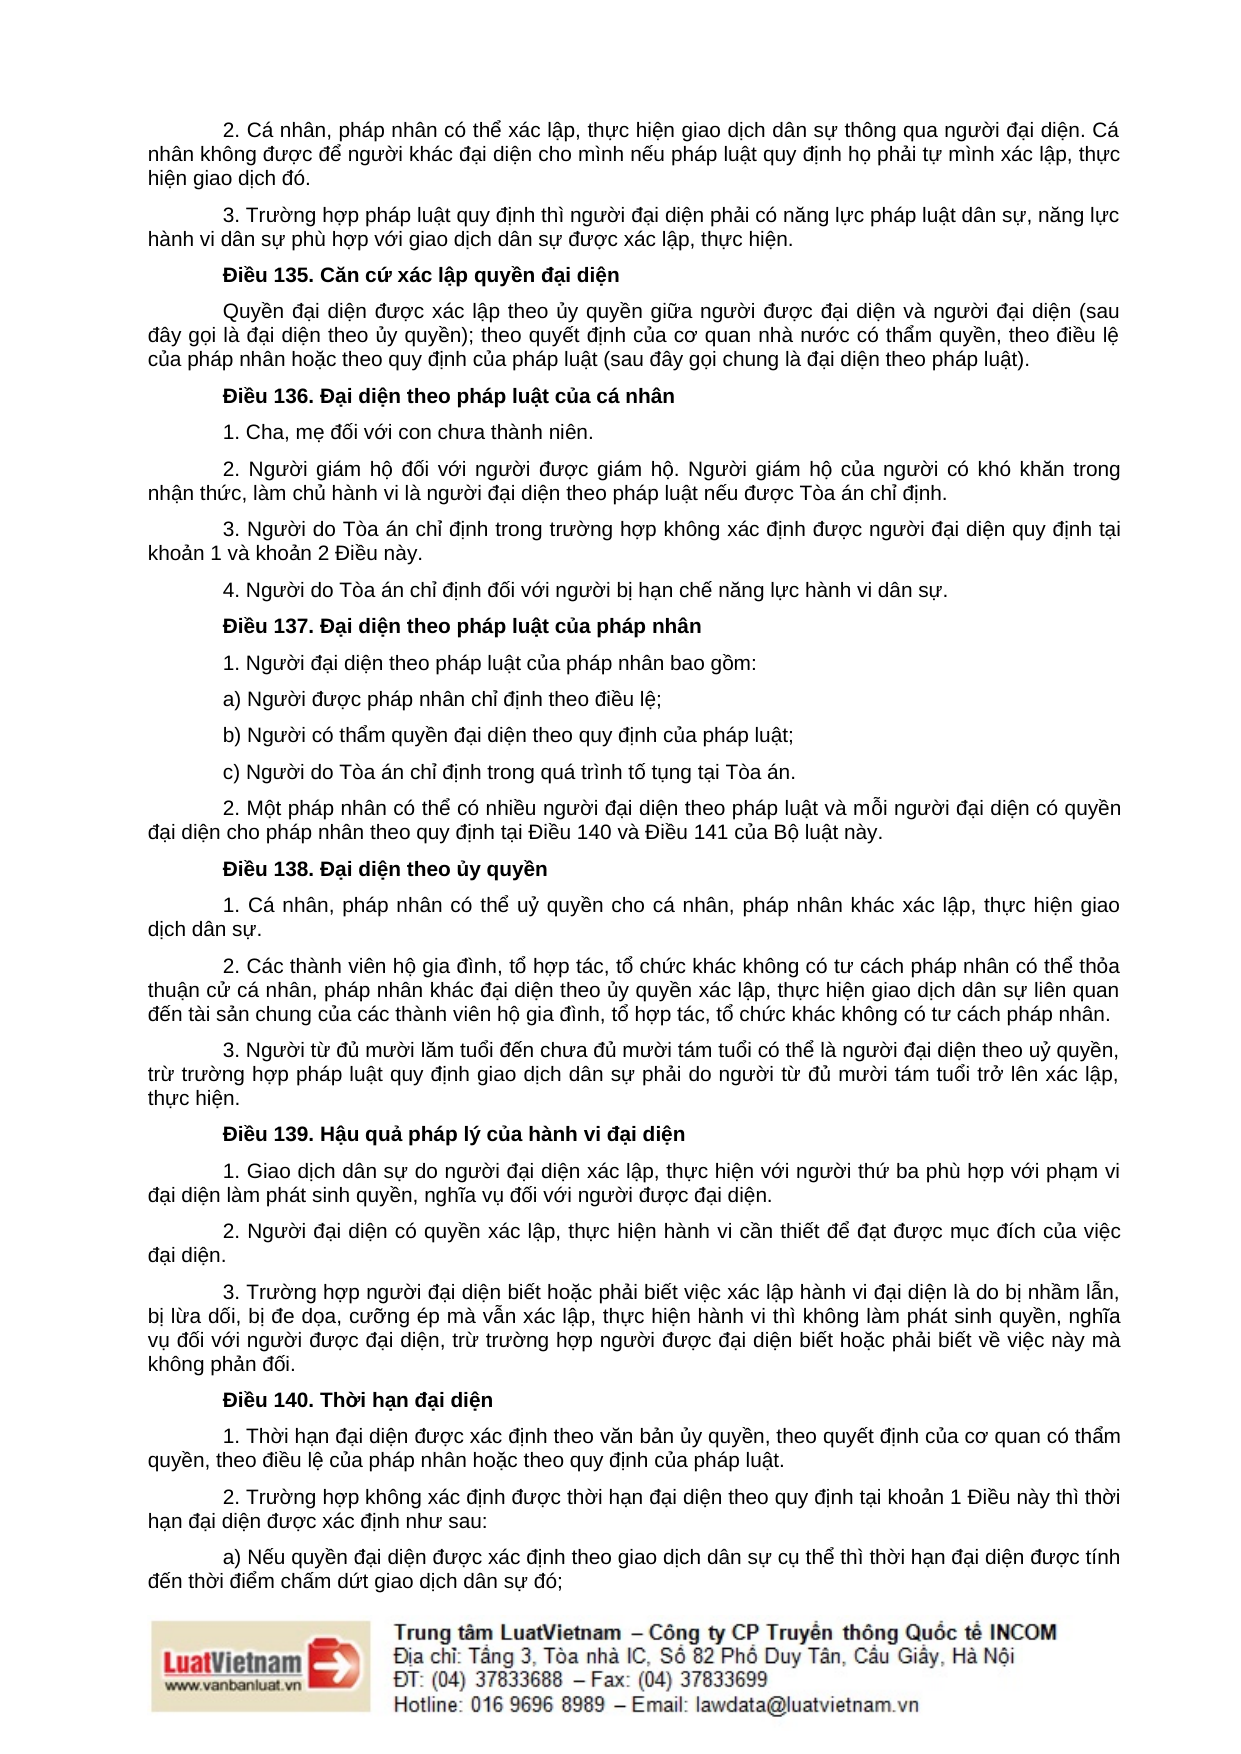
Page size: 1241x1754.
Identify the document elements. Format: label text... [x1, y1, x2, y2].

text b) Người có thẩm quyền đại diện theo quy định của pháp luật; [148, 723, 1122, 747]
text 3. Người do Tòa án chỉ định trong trường hợp không xác định được người đại diện quy định tại khoản 1 và khoản 2 Điều này. [148, 517, 1122, 565]
subtitle Điều 139. Hậu quả pháp lý của hành vi đại diện [148, 1122, 1122, 1146]
text 2. Các thành viên hộ gia đình, tổ hợp tác, tổ chức khác không có tư cách pháp nhân có thể thỏa thuận cử cá nhân, pháp nhân khác đại diện theo ủy quyền xác lập, thực hiện giao dịch dân sự liên quan đến tài sản chung của các thành viên hộ gia đình, tổ hợp tác, tổ chức khác không có tư cách pháp nhân. [148, 953, 1122, 1025]
text Quyền đại diện được xác lập theo ủy quyền giữa người được đại diện và người đại diện (sau đây gọi là đại diện theo ủy quyền); theo quyết định của cơ quan nhà nước có thẩm quyền, theo điều lệ của pháp nhân hoặc theo quy định của pháp luật (sau đây gọi chung là đại diện theo pháp luật). [148, 299, 1122, 371]
text 3. Người từ đủ mười lăm tuổi đến chưa đủ mười tám tuổi có thể là người đại diện theo uỷ quyền, trừ trường hợp pháp luật quy định giao dịch dân sự phải do người từ đủ mười tám tuổi trở lên xác lập, thực hiện. [148, 1038, 1122, 1110]
text 1. Giao dịch dân sự do người đại diện xác lập, thực hiện với người thứ ba phù hợp với phạm vi đại diện làm phát sinh quyền, nghĩa vụ đối với người được đại diện. [148, 1159, 1122, 1207]
text 3. Trường hợp pháp luật quy định thì người đại diện phải có năng lực pháp luật dân sự, năng lực hành vi dân sự phù hợp với giao dịch dân sự được xác lập, thực hiện. [148, 202, 1122, 250]
subtitle Điều 136. Đại diện theo pháp luật của cá nhân [148, 384, 1122, 408]
text c) Người do Tòa án chỉ định trong quá trình tố tụng tại Tòa án. [148, 760, 1122, 784]
subtitle Điều 140. Thời hạn đại diện [148, 1388, 1122, 1412]
text 1. Người đại diện theo pháp luật của pháp nhân bao gồm: [148, 650, 1122, 674]
text 2. Người giám hộ đối với người được giám hộ. Người giám hộ của người có khó khăn trong nhận thức, làm chủ hành vi là người đại diện theo pháp luật nếu được Tòa án chỉ định. [148, 457, 1122, 504]
subtitle Điều 137. Đại diện theo pháp luật của pháp nhân [148, 614, 1122, 638]
text 2. Một pháp nhân có thể có nhiều người đại diện theo pháp luật và mỗi người đại diện có quyền đại diện cho pháp nhân theo quy định tại Điều 140 và Điều 141 của Bộ luật này. [148, 796, 1122, 844]
text 2. Cá nhân, pháp nhân có thể xác lập, thực hiện giao dịch dân sự thông qua người đại diện. Cá nhân không được để người khác đại diện cho mình nếu pháp luật quy định họ phải tự mình xác lập, thực hiện giao dịch đó. [148, 118, 1122, 190]
text a) Nếu quyền đại diện được xác định theo giao dịch dân sự cụ thể thì thời hạn đại diện được tính đến thời điểm chấm dứt giao dịch dân sự đó; [148, 1545, 1122, 1593]
subtitle Điều 138. Đại diện theo ủy quyền [148, 857, 1122, 881]
text a) Người được pháp nhân chỉ định theo điều lệ; [148, 687, 1122, 711]
text 1. Cá nhân, pháp nhân có thể uỷ quyền cho cá nhân, pháp nhân khác xác lập, thực hiện giao dịch dân sự. [148, 893, 1122, 941]
text 2. Người đại diện có quyền xác lập, thực hiện hành vi cần thiết để đạt được mục đích của việc đại diện. [148, 1219, 1122, 1267]
picture [147, 1615, 1087, 1731]
text 1. Thời hạn đại diện được xác định theo văn bản ủy quyền, theo quyết định của cơ quan có thẩm quyền, theo điều lệ của pháp nhân hoặc theo quy định của pháp luật. [148, 1424, 1122, 1472]
text 2. Trường hợp không xác định được thời hạn đại diện theo quy định tại khoản 1 Điều này thì thời hạn đại diện được xác định như sau: [148, 1485, 1122, 1533]
text 4. Người do Tòa án chỉ định đối với người bị hạn chế năng lực hành vi dân sự. [148, 577, 1122, 601]
subtitle Điều 135. Căn cứ xác lập quyền đại diện [148, 263, 1122, 287]
text 3. Trường hợp người đại diện biết hoặc phải biết việc xác lập hành vi đại diện là do bị nhầm lẫn, bị lừa dối, bị đe dọa, cưỡng ép mà vẫn xác lập, thực hiện hành vi thì không làm phát sinh quyền, nghĩa vụ đối với người được đại diện, trừ trường hợp người được đại diện biết hoặc phải biết về việc này mà không phản đối. [148, 1279, 1122, 1375]
text 1. Cha, mẹ đối với con chưa thành niên. [148, 420, 1122, 444]
